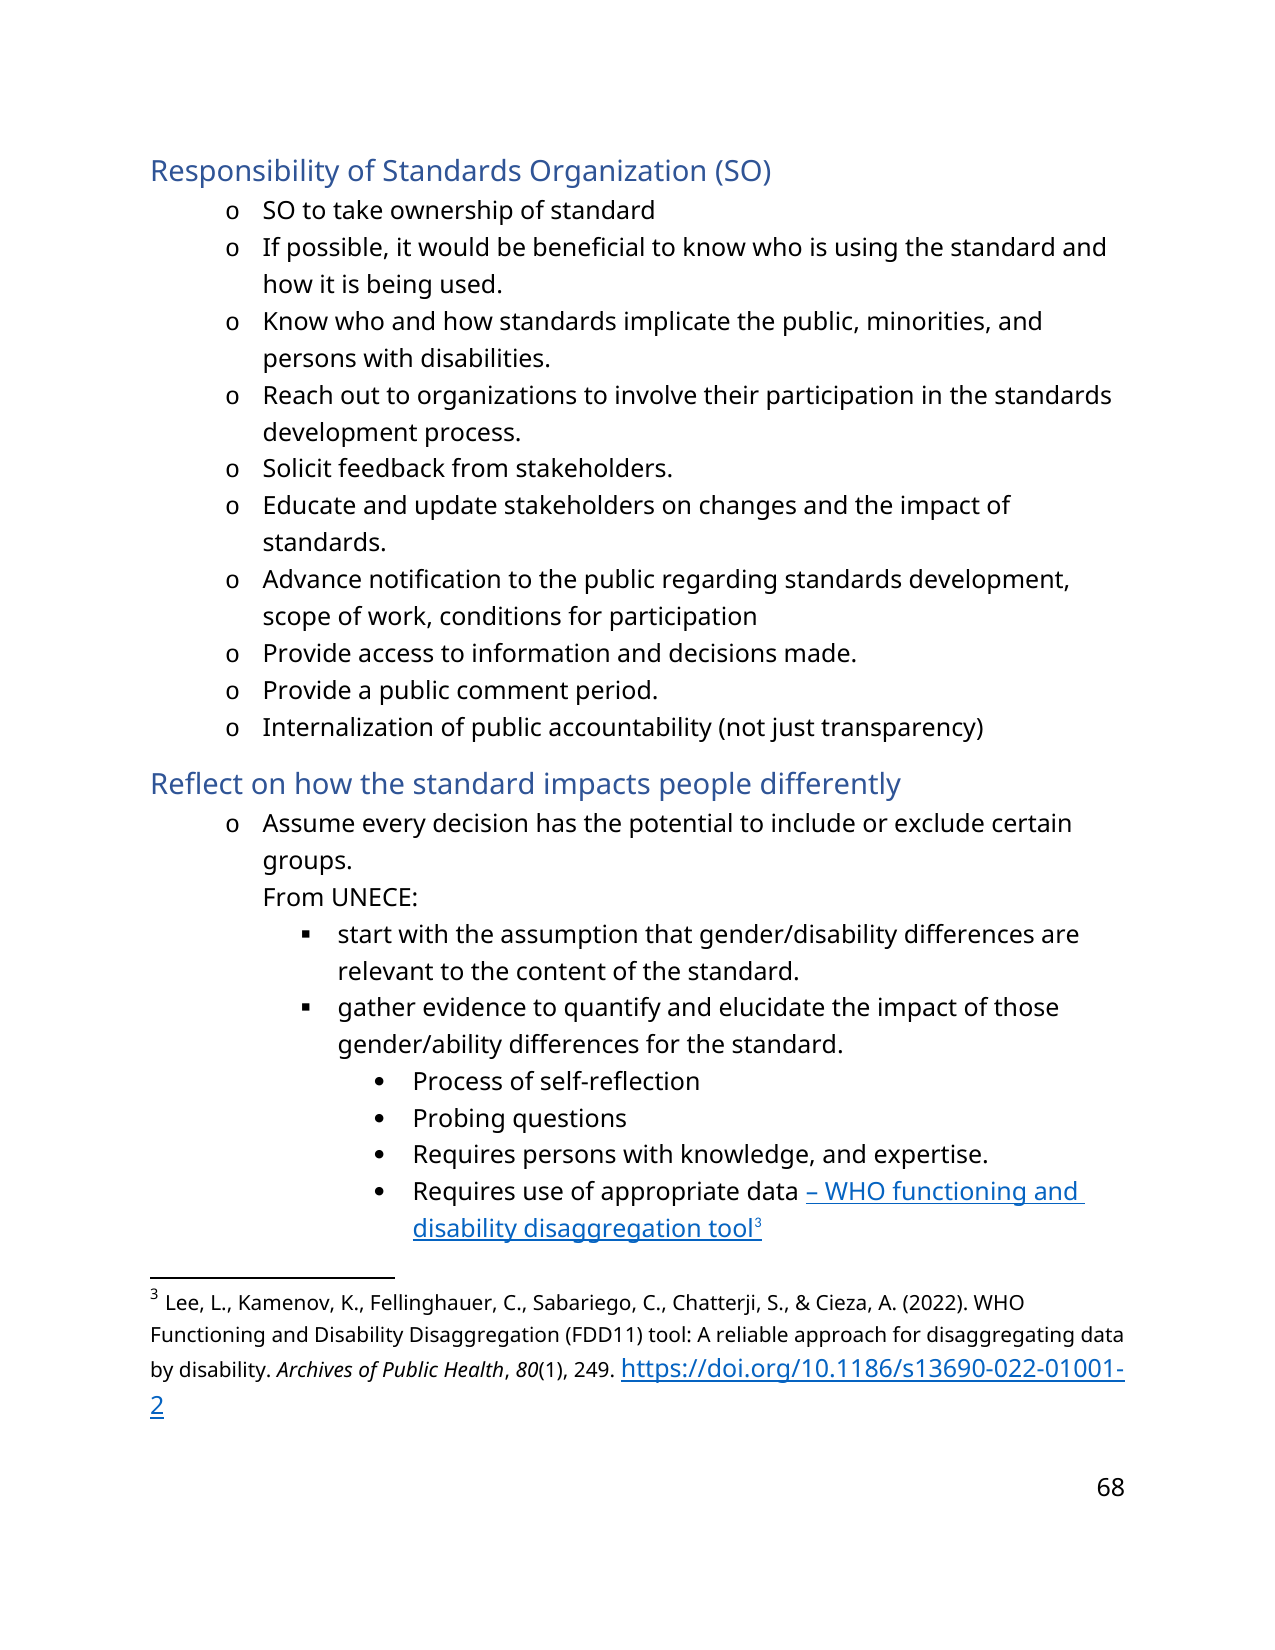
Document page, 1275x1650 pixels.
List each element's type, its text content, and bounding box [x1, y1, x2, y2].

list Solicit feedback from stakeholders. [225, 451, 1125, 485]
list Requires persons with knowledge, and expertise. [375, 1137, 1125, 1171]
list Educate and update stakeholders on changes and the impact of standards. [225, 488, 1125, 559]
list Requires use of appropriate data – WHO functioning and disability disaggregation tool [375, 1174, 1125, 1245]
list gather evidence to quantify and elucidate the impact of those gender/ability differences for the standard. [300, 990, 1125, 1061]
subtitle Reflect on how the standard impacts people differently [150, 763, 1125, 803]
list Reach out to organizations to involve their participation in the standards development process. [225, 377, 1125, 448]
list From UNECE: [262, 880, 1125, 914]
list start with the assumption that gender/disability differences are relevant to the content of the standard. [300, 916, 1125, 987]
list Provide access to information and decisions made. [225, 636, 1125, 670]
list Advance notification to the public regarding standards development, scope of work, conditions for participation [225, 562, 1125, 633]
list Know who and how standards implicate the public, minorities, and persons with disabilities. [225, 303, 1125, 374]
list Assume every decision has the potential to include or exclude certain groups. [225, 806, 1125, 877]
list Probing questions [375, 1100, 1125, 1134]
list Process of self-reflection [375, 1063, 1125, 1098]
list SO to take ownership of standard [225, 193, 1125, 227]
subtitle Responsibility of Standards Organization (SO) [150, 150, 1125, 190]
list If possible, it would be beneficial to know who is using the standard and how it is being used. [225, 230, 1125, 301]
list Internalization of public accountability (not just transparency) [225, 709, 1125, 744]
list Provide a public comment period. [225, 672, 1125, 707]
